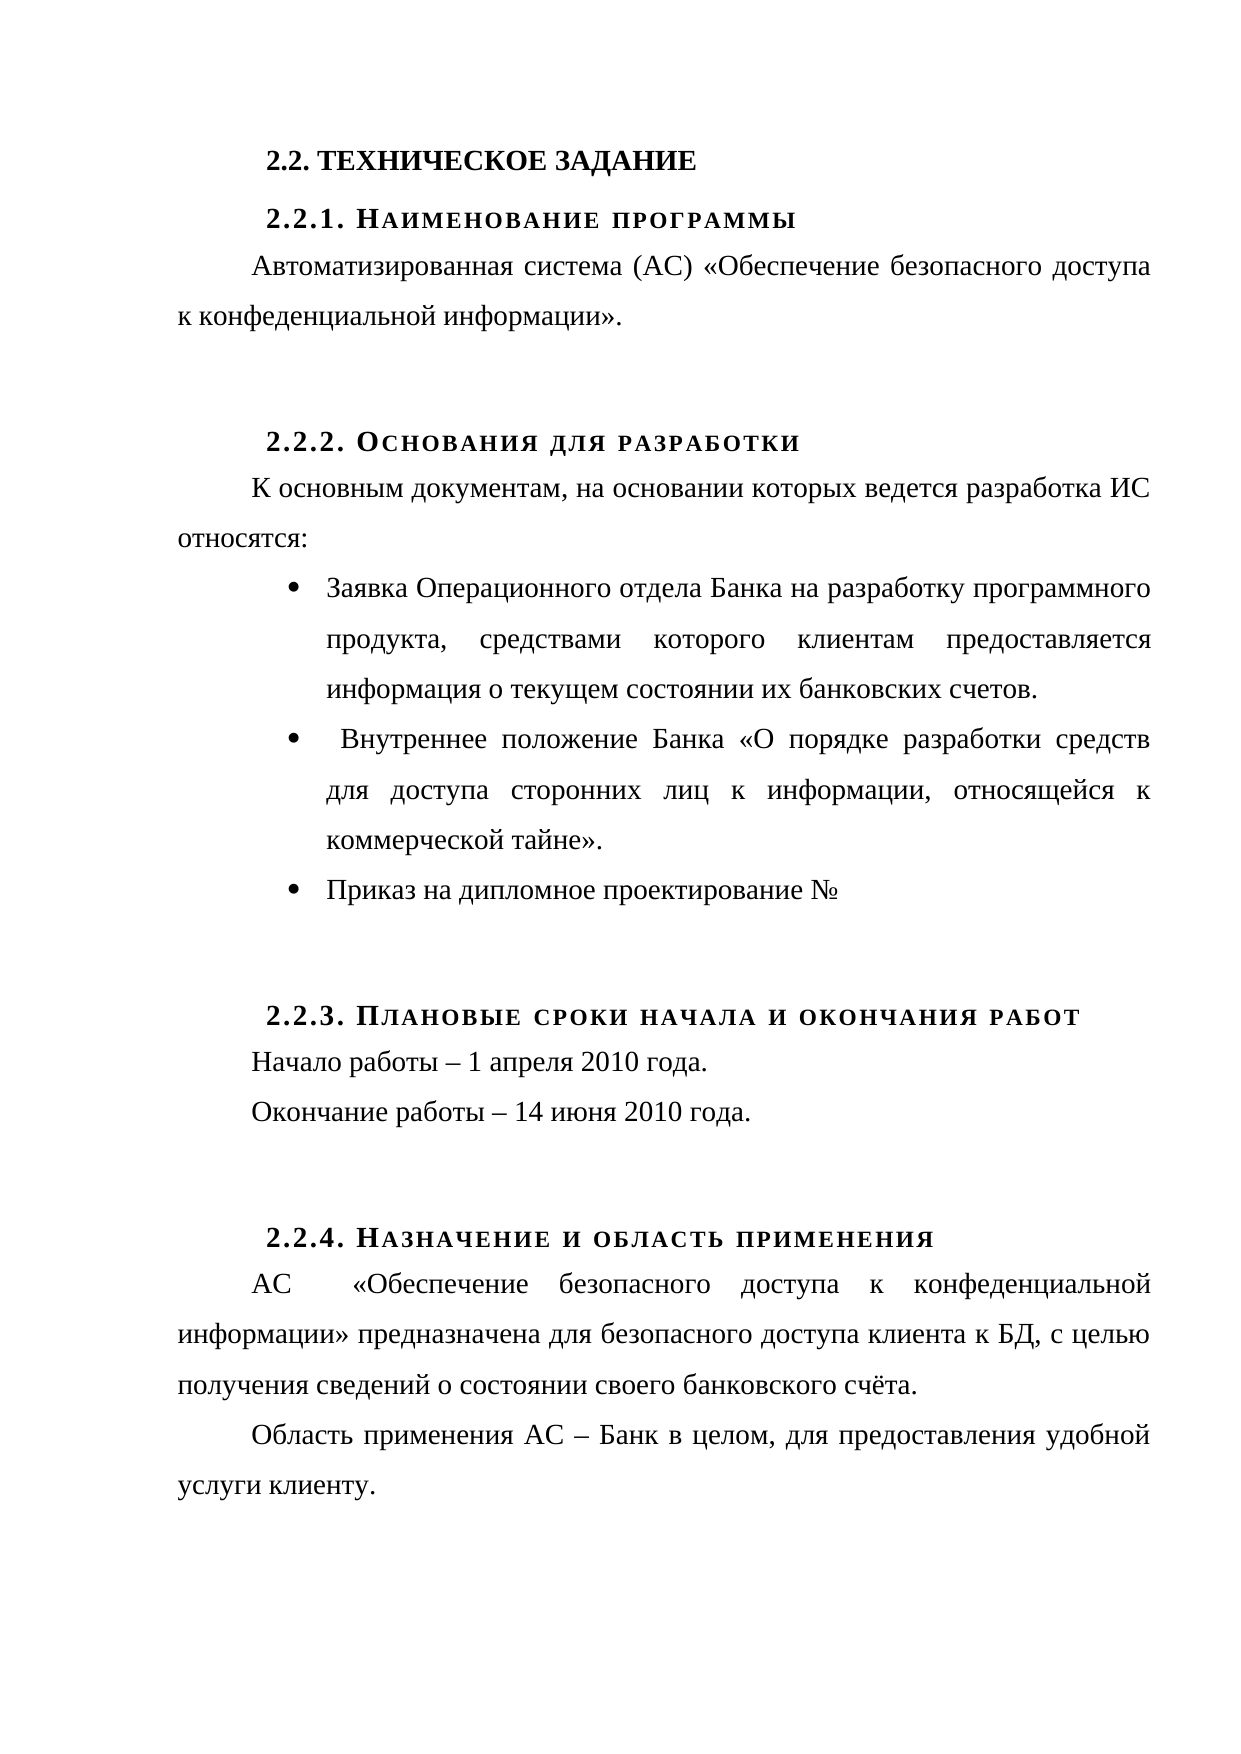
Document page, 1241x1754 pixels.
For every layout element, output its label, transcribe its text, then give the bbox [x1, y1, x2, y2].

subtitle 2.2.2. Основания для разработки [266, 424, 1152, 457]
list Приказ на дипломное проектирование № [288, 872, 1152, 906]
text Окончание работы – 14 июня 2010 года. [177, 1094, 1152, 1128]
text Область применения АС – Банк в целом, для предоставления удобной услуги клиенту. [177, 1417, 1152, 1501]
list Внутреннее положение Банка «О порядке разработки средств для доступа сторонних лиц к информации, относящейся к коммерческой тайне». [288, 721, 1152, 856]
text Автоматизированная система (АС) «Обеспечение безопасного доступа к конфеденциальной информации». [177, 248, 1152, 332]
subtitle 2.2.3. Плановые сроки начала и окончания работ [266, 998, 1152, 1032]
subtitle 2.2. Техническое задание [266, 143, 1152, 177]
text Начало работы – 1 апреля 2010 года. [177, 1044, 1152, 1078]
text АC «Обеспечение безопасного доступа к конфеденциальной информации» предназначена для безопасного доступа клиента к БД, с целью получения сведений о состоянии своего банковского счёта. [177, 1266, 1152, 1400]
list Заявка Операционного отдела Банка на разработку программного продукта, средствами которого клиентам предоставляется информация о текущем состоянии их банковских счетов. [288, 570, 1152, 704]
subtitle 2.2.1. Наименование программы [266, 202, 1152, 235]
subtitle 2.2.4. Назначение и область применения [266, 1220, 1152, 1254]
text К основным документам, на основании которых ведется разработка ИС относятся: [177, 470, 1152, 553]
